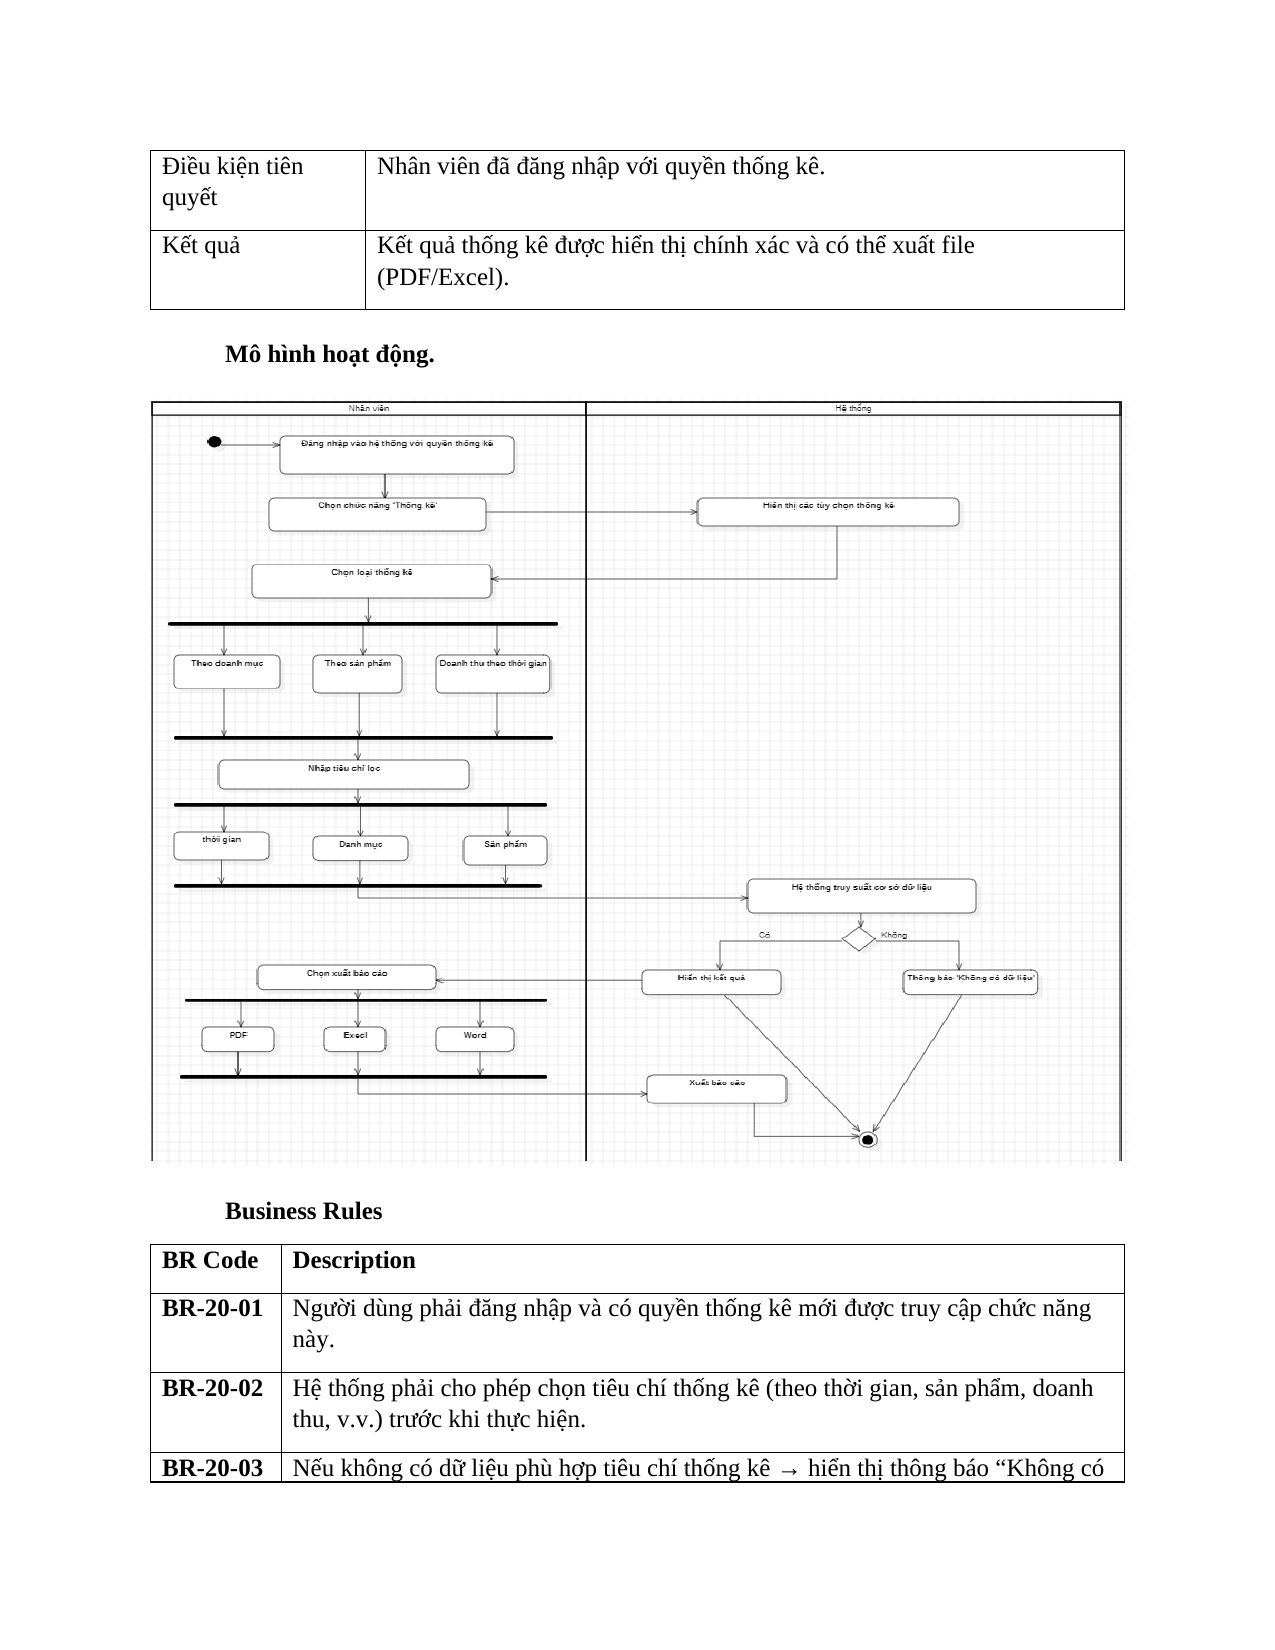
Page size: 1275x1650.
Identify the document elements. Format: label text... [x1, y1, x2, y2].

table_cell Nhân viên đã đăng nhập với quyền thống kê. [366, 151, 1124, 229]
picture [150, 399, 1130, 1165]
table_header BR Code [151, 1245, 281, 1292]
table_cell Kết quả [151, 231, 365, 309]
table_cell Điều kiện tiên quyết [151, 151, 365, 229]
table_cell Người dùng phải đăng nhập và có quyền thống kê mới được truy cập chức năng này. [282, 1294, 1124, 1372]
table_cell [282, 1453, 1124, 1481]
table_cell Kết quả thống kê được hiển thị chính xác và có thể xuất file (PDF/Excel). [366, 231, 1124, 309]
text Business Rules [150, 1196, 1125, 1225]
table_cell BR-20-01 [151, 1294, 281, 1372]
table_cell BR-20-03 [151, 1453, 281, 1481]
table_cell Hệ thống phải cho phép chọn tiêu chí thống kê (theo thời gian, sản phẩm, doanh thu, v.v.) trước khi thực hiện. [282, 1373, 1124, 1452]
table_header Description [282, 1245, 1124, 1292]
table_cell BR-20-02 [151, 1373, 281, 1452]
text Mô hình hoạt động. [150, 339, 1125, 368]
